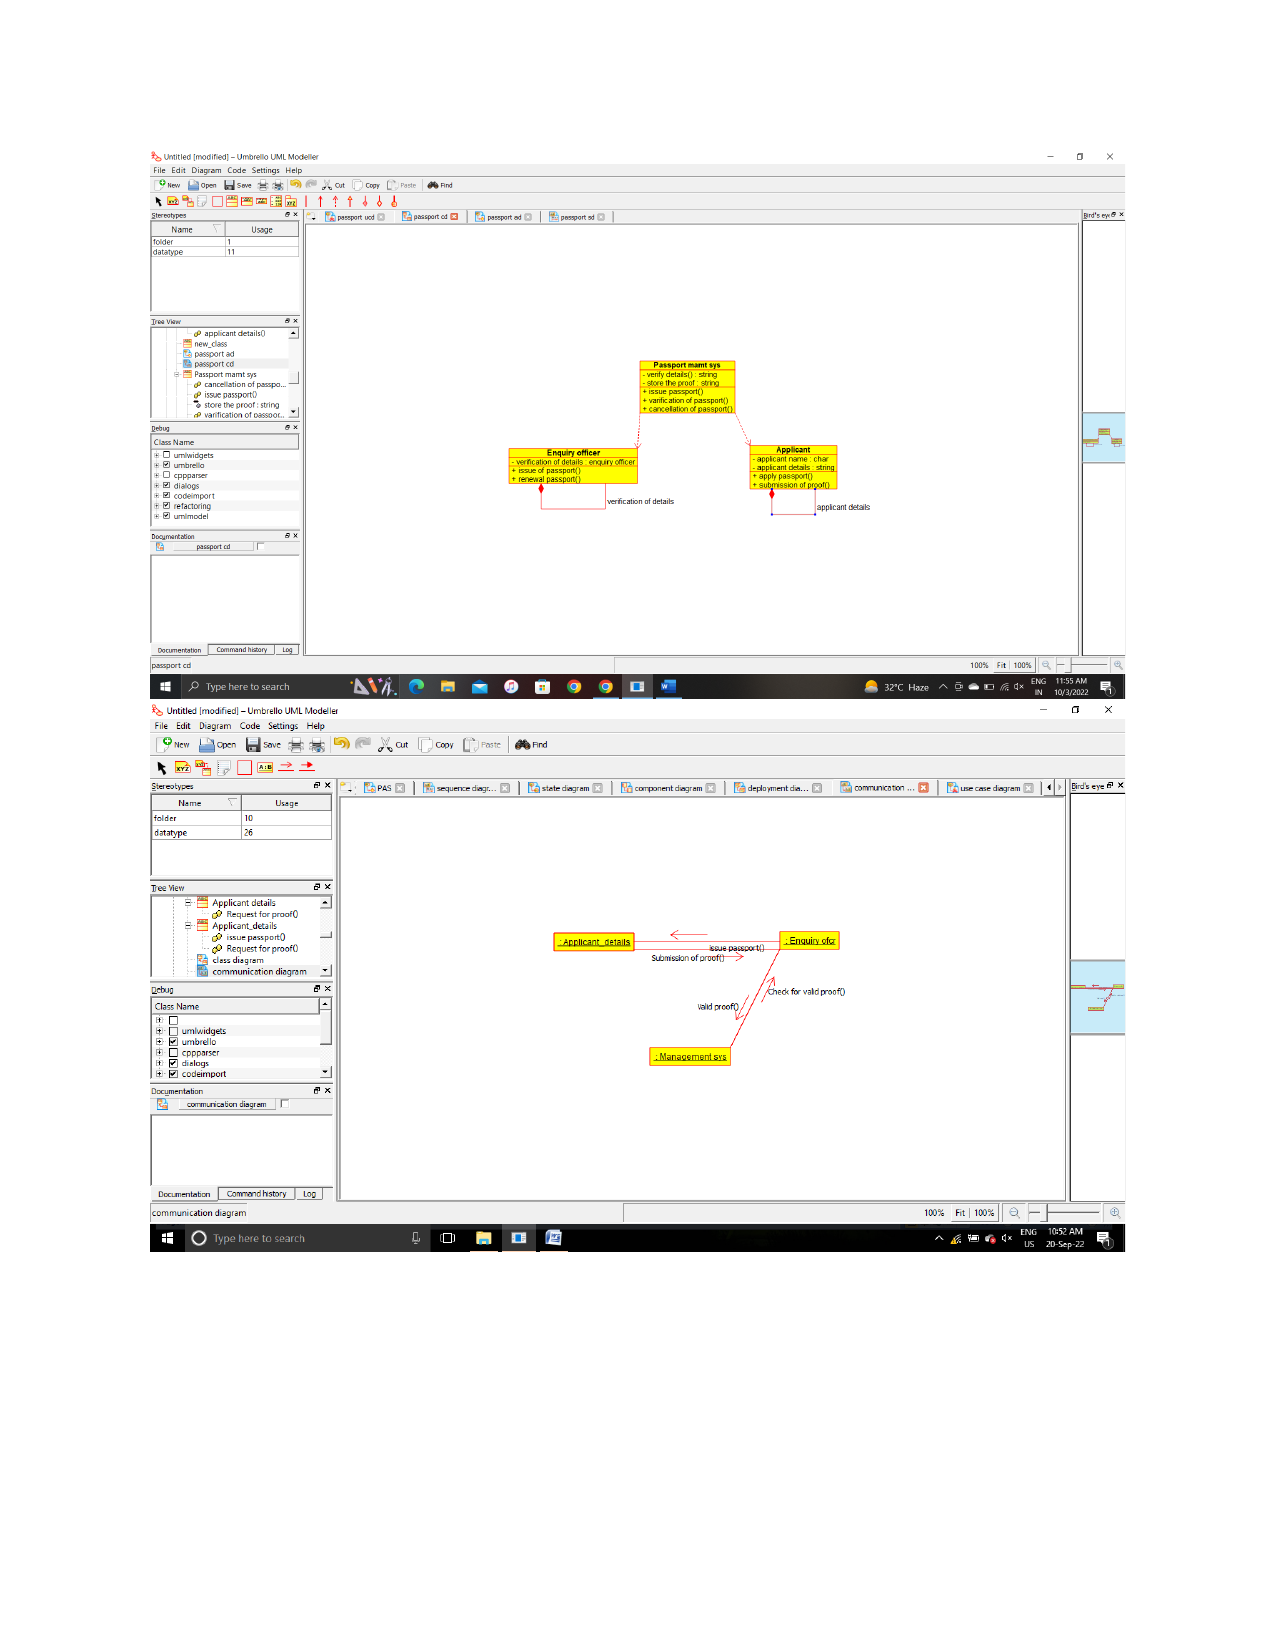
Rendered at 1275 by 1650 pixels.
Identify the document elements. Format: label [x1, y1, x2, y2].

picture [150, 702, 1125, 1252]
picture [150, 150, 1125, 699]
